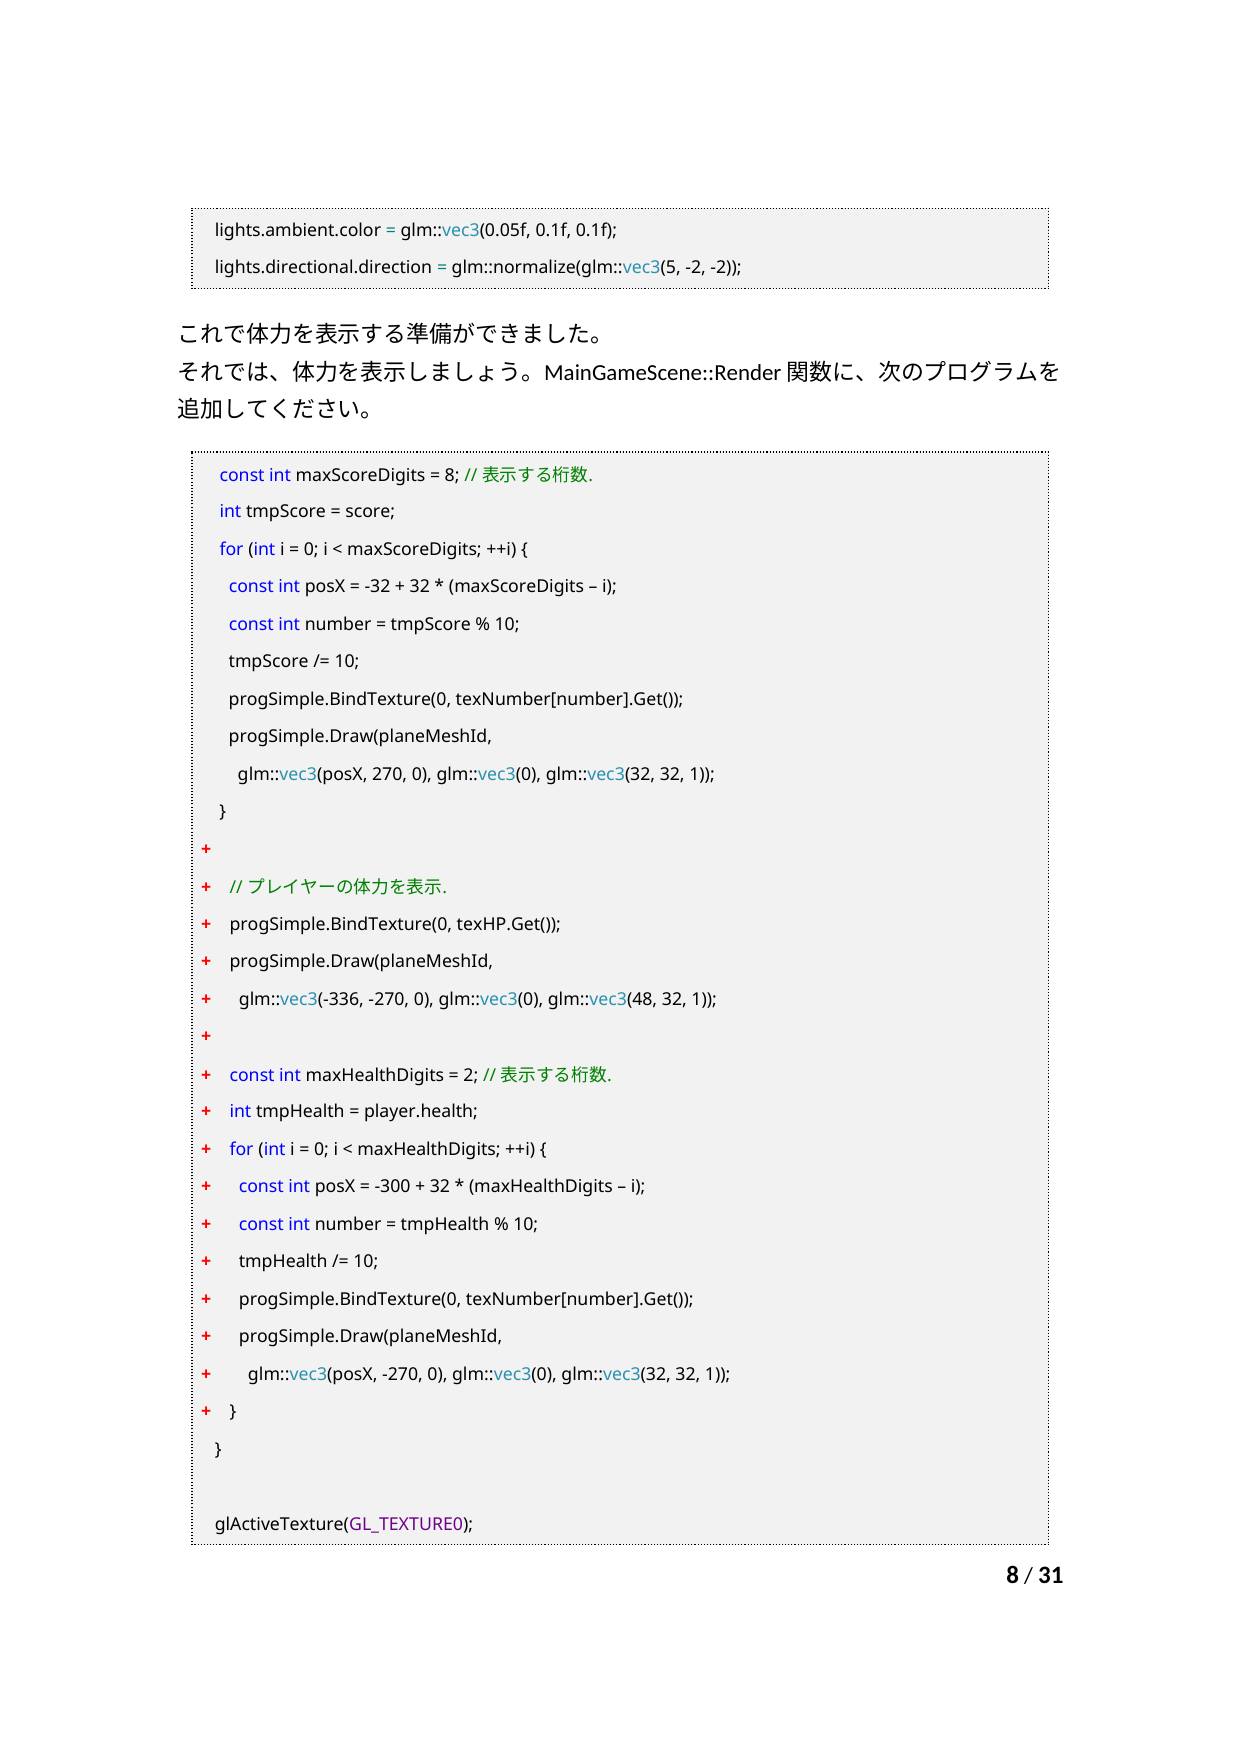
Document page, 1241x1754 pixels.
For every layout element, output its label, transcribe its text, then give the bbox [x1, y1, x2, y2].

text これで体力を表示する準備ができました。 それでは、体力を表示しましょう。MainGameScene::Render関数に、次のプログラムを追加してください。 [177, 314, 1063, 426]
